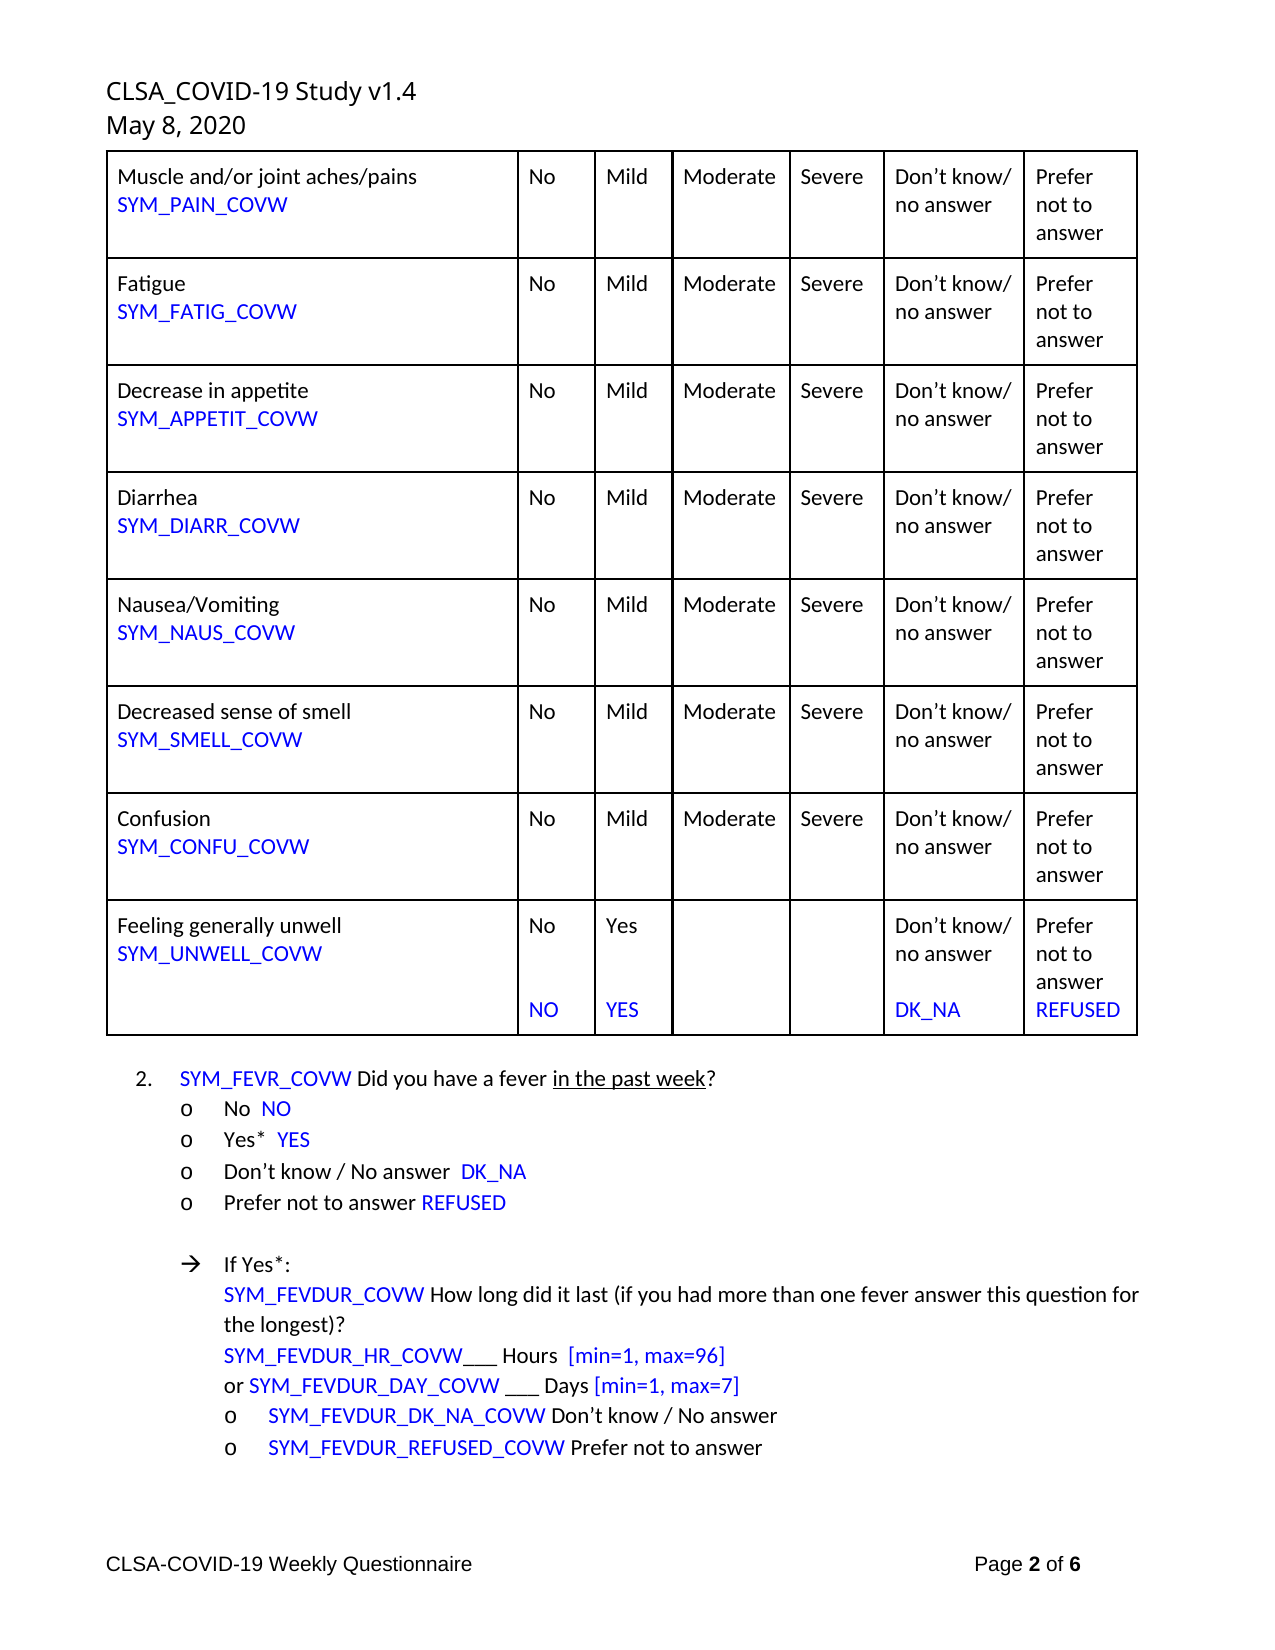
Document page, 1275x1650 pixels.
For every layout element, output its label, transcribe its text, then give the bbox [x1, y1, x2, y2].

table_cell Don’t know/ no answer [885, 473, 1023, 578]
table_cell Mild [596, 473, 671, 578]
list Prefer not to answer REFUSED [179, 1188, 1169, 1218]
table_cell No [519, 687, 594, 792]
table_cell No [519, 366, 594, 471]
table_cell No [519, 580, 594, 685]
table_cell Severe [791, 580, 883, 685]
table_cell Decrease in appetite SYM_APPETIT_COVW [108, 366, 517, 471]
table_cell [674, 901, 789, 1034]
table_cell Moderate [674, 152, 789, 257]
table_cell No [519, 259, 594, 364]
table_cell Decreased sense of smell SYM_SMELL_COVW [108, 687, 517, 792]
table_cell Confusion SYM_CONFU_COVW [108, 794, 517, 899]
table_cell Severe [791, 366, 883, 471]
table_cell Muscle and/or joint aches/pains SYM_PAIN_COVW [108, 152, 517, 257]
table_cell Don’t know/ no answer [885, 794, 1023, 899]
table_cell Prefer not to answer [1025, 366, 1136, 471]
list SYM_FEVDUR_HR_COVW___ Hours [min=1, max=96] [224, 1341, 1169, 1369]
table_cell Moderate [674, 687, 789, 792]
table_cell [791, 901, 883, 1034]
table_cell Prefer not to answer [1025, 259, 1136, 364]
table_cell Mild [596, 366, 671, 471]
list If Yes*: [179, 1250, 1169, 1278]
table_cell No [519, 794, 594, 899]
table_cell Diarrhea SYM_DIARR_COVW [108, 473, 517, 578]
table_cell Moderate [674, 580, 789, 685]
table_cell Prefer not to answer [1025, 473, 1136, 578]
table_cell Moderate [674, 259, 789, 364]
table_cell Severe [791, 152, 883, 257]
table_cell Severe [791, 473, 883, 578]
table_cell Don’t know/ no answer [885, 580, 1023, 685]
table_cell Yes YES [596, 901, 671, 1034]
list No NO [179, 1094, 1169, 1123]
table_cell Don’t know/ no answer [885, 259, 1023, 364]
list or SYM_FEVDUR_DAY_COVW ___ Days [min=1, max=7] [224, 1371, 1169, 1399]
list SYM_FEVDUR_DK_NA_COVW Don’t know / No answer [224, 1401, 1169, 1430]
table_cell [1025, 152, 1136, 257]
table_cell Don’t know/ no answer DK_NA [885, 901, 1023, 1034]
table_cell Nausea/Vomiting SYM_NAUS_COVW [108, 580, 517, 685]
list SYM_FEVDUR_COVW How long did it last (if you had more than one fever answer this question for the longest)? [224, 1280, 1169, 1339]
table_cell Severe [791, 687, 883, 792]
table_cell Severe [791, 794, 883, 899]
table_cell Moderate [674, 473, 789, 578]
table_cell Severe [791, 259, 883, 364]
table_cell No NO [519, 901, 594, 1034]
table_cell Mild [596, 794, 671, 899]
list Don’t know / No answer DK_NA [179, 1157, 1169, 1186]
list SYM_FEVR_COVW Did you have a fever in the past week? [135, 1064, 1169, 1092]
table_cell Prefer not to answer [1025, 580, 1136, 685]
table_cell Prefer not to answer [1025, 794, 1136, 899]
table_cell Moderate [674, 794, 789, 899]
table_cell Prefer not to answer REFUSED [1025, 901, 1136, 1034]
table_cell Don’t know/ no answer [885, 687, 1023, 792]
table_cell Moderate [674, 366, 789, 471]
table_cell Mild [596, 152, 671, 257]
list SYM_FEVDUR_REFUSED_COVW Prefer not to answer [224, 1433, 1169, 1462]
table_cell Mild [596, 580, 671, 685]
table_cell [885, 152, 1023, 257]
table_cell Feeling generally unwell SYM_UNWELL_COVW [108, 901, 517, 1034]
table_cell Prefer not to answer [1025, 687, 1136, 792]
table_cell No [519, 473, 594, 578]
table_cell No [519, 152, 594, 257]
table_cell Mild [596, 687, 671, 792]
table_cell Mild [596, 259, 671, 364]
table_cell Don’t know/ no answer [885, 366, 1023, 471]
list Yes* YES [179, 1126, 1169, 1155]
table_cell Fatigue SYM_FATIG_COVW [108, 259, 517, 364]
